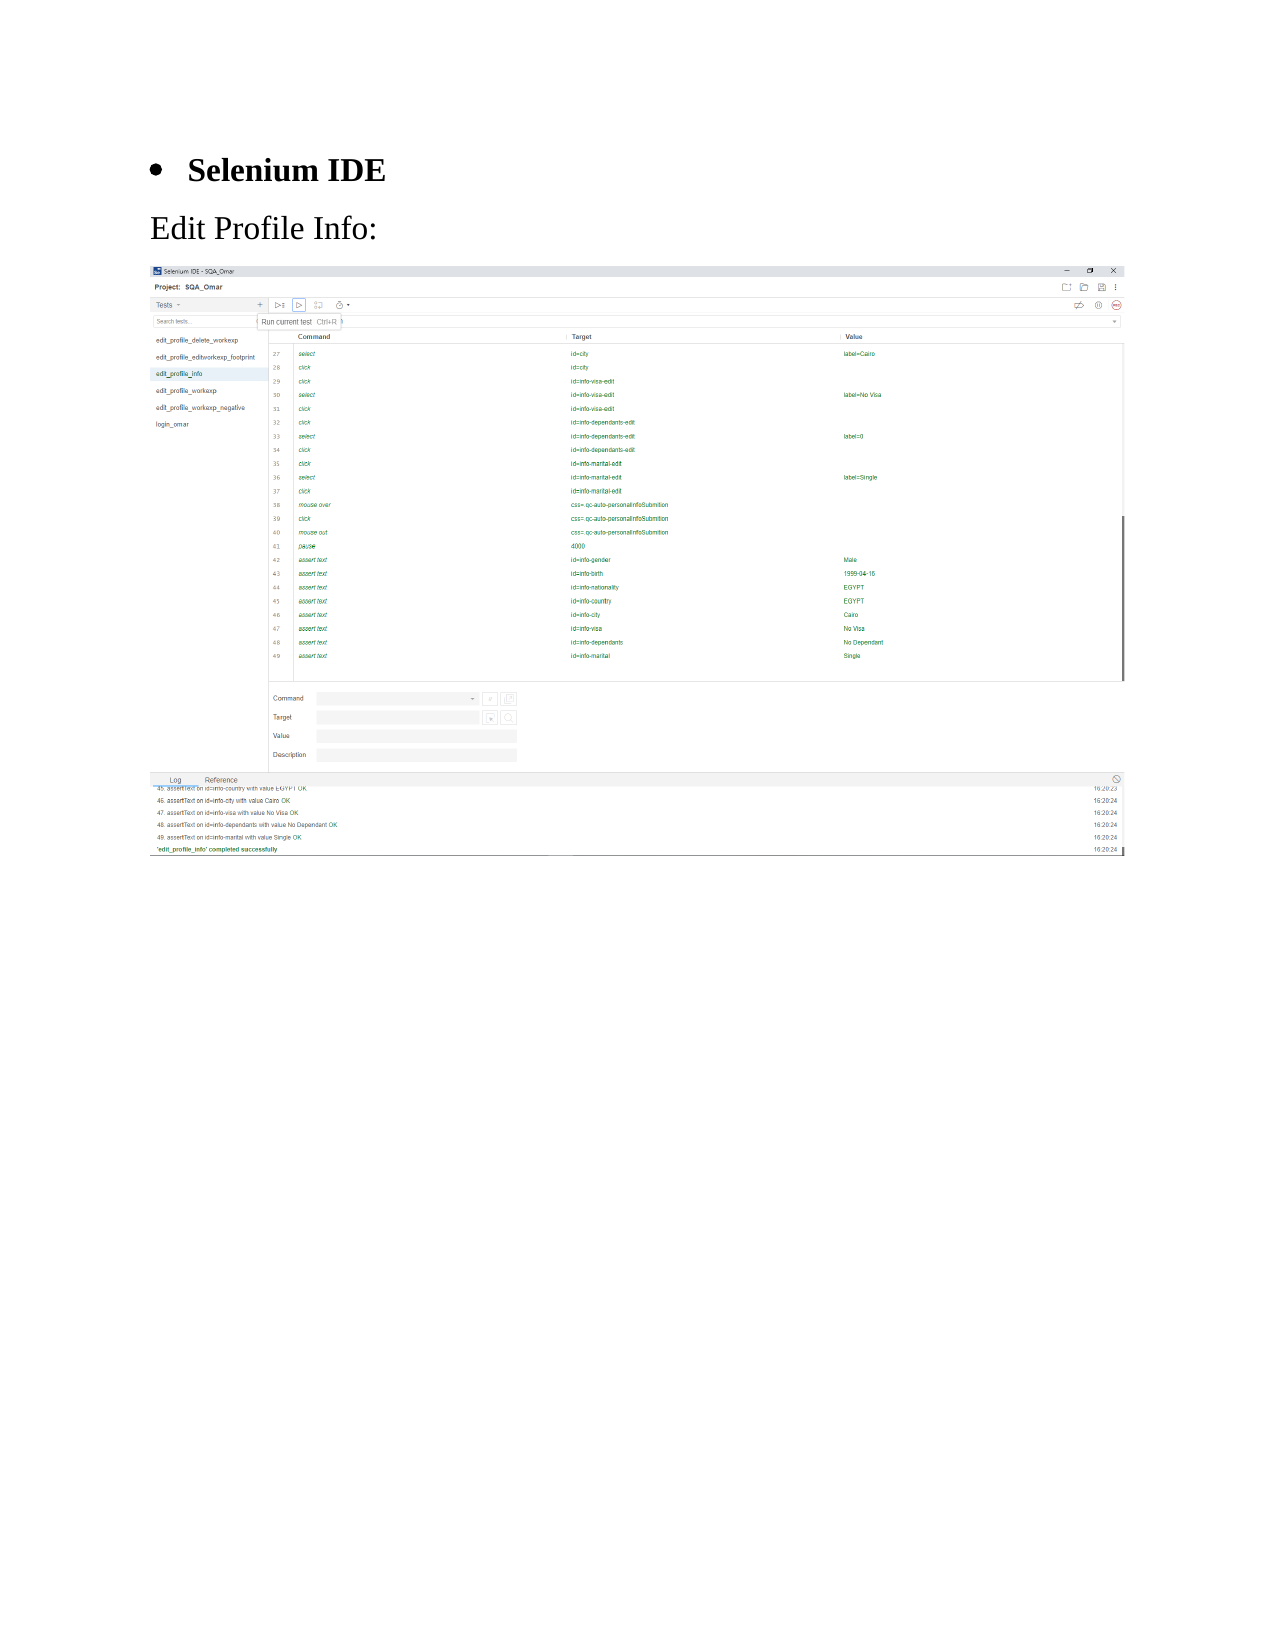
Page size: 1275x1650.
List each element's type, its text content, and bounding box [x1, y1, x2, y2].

text Edit Profile Info: [150, 208, 1125, 246]
picture [150, 266, 1125, 856]
list Selenium IDE [150, 150, 1125, 188]
